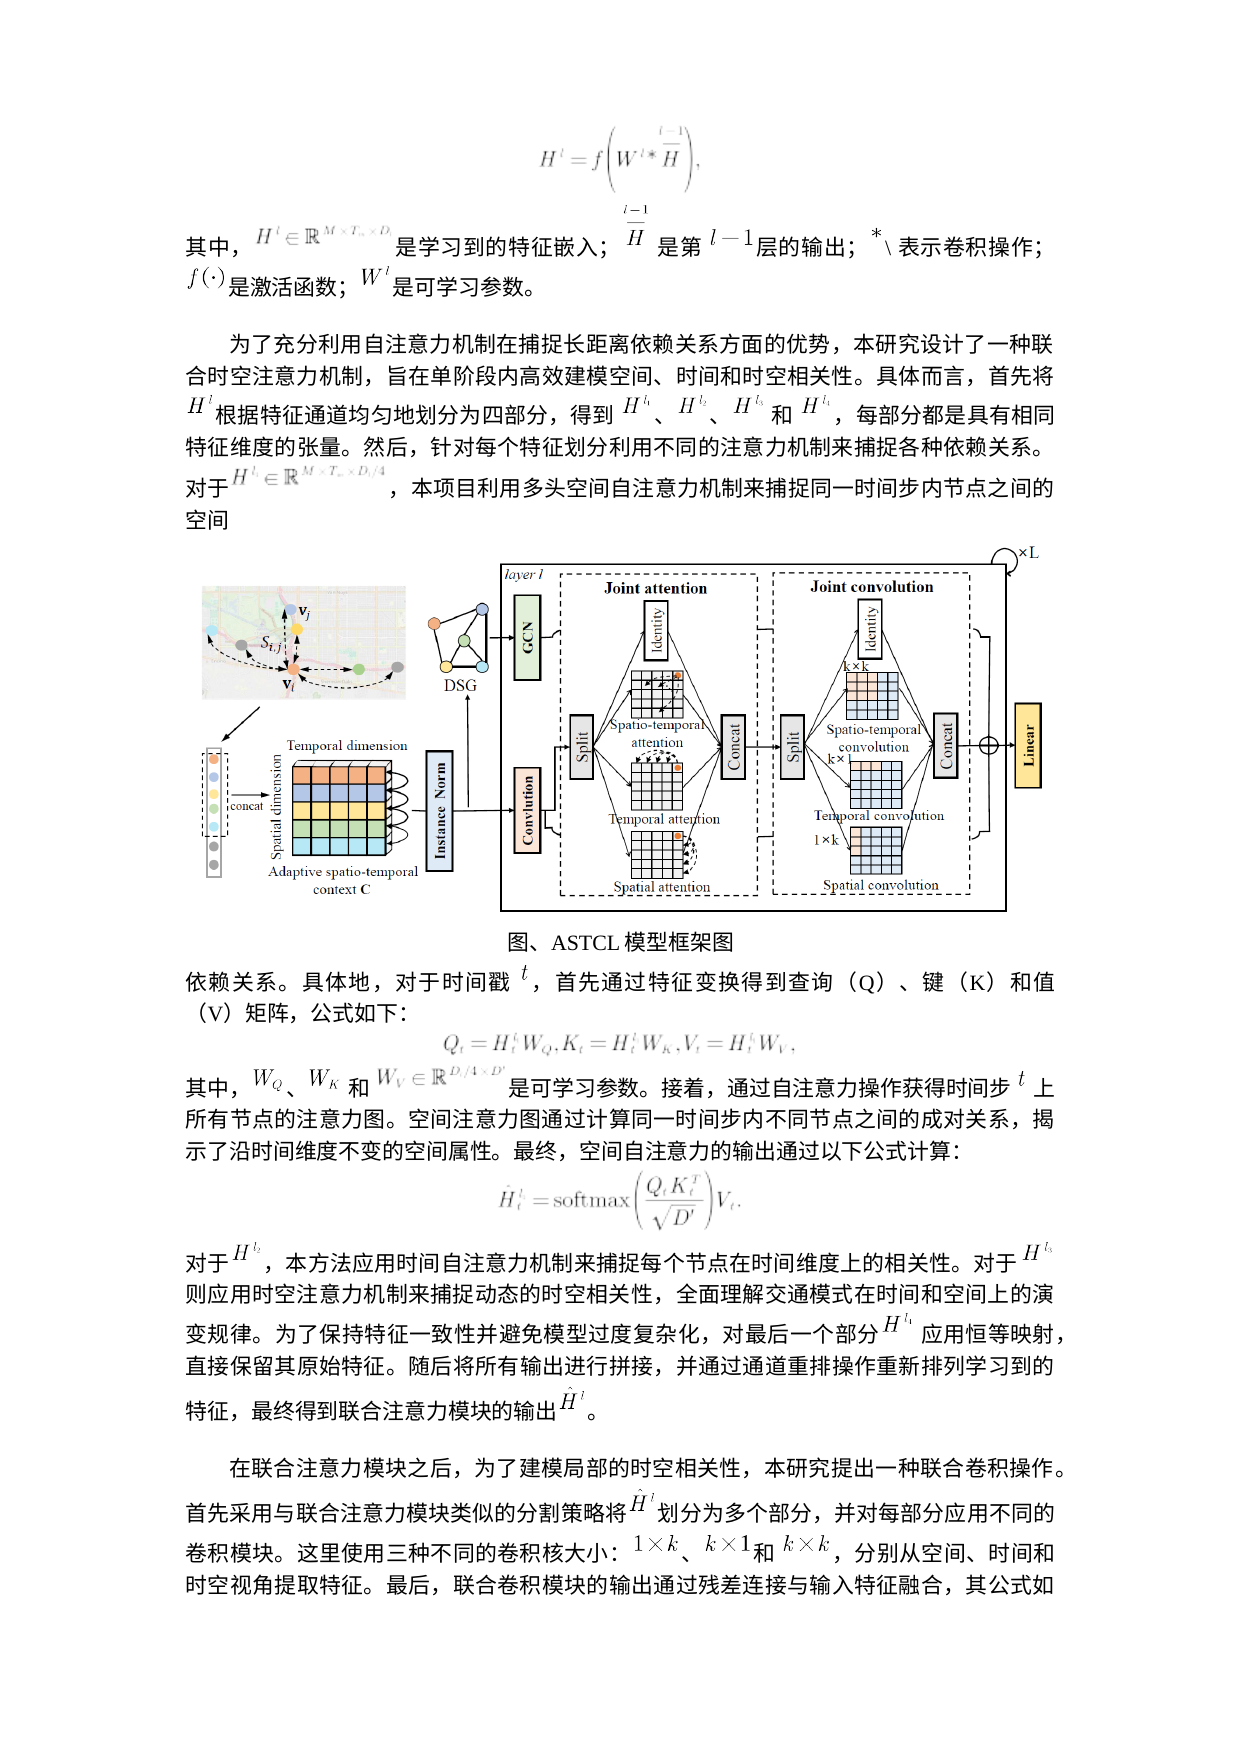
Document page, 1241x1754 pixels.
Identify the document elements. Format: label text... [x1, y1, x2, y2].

text 其中，是学习到的特征嵌入； 是第 层的输出；\ 表示卷积操作；是激活函数；是可学习参数。 [185, 201, 1055, 302]
picture [187, 534, 1053, 925]
text 依赖关系。具体地，对于时间戳 ，首先通过特征变换得到查询（Q）、键（K）和值（V）矩阵，公式如下： [185, 957, 1055, 1028]
text 为了充分利用自注意力机制在捕捉长距离依赖关系方面的优势，本研究设计了一种联合时空注意力机制，旨在单阶段内高效建模空间、时间和时空相关性。具体而言，首先将 根据特征通道均匀地划分为四部分，得到 、、 和 ，每部分都是具有相同特征维度的张量。然后，针对每个特征划分利用不同的注意力机制来捕捉各种依赖关系。对于，本项目利用多头空间自注意力机制来捕捉同一时间步内节点之间的空间 [185, 327, 1055, 534]
text 其中，、 和 是可学习参数。接着，通过自注意力操作获得时间步 上所有节点的注意力图。空间注意力图通过计算同一时间步内不同节点之间的成对关系，揭示了沿时间维度不变的空间属性。最终，空间自注意力的输出通过以下公式计算： [185, 1062, 1055, 1166]
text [185, 1451, 1055, 1599]
text 对于，本方法应用时间自注意力机制来捕捉每个节点在时间维度上的相关性。对于则应用时空注意力机制来捕捉动态的时空相关性，全面理解交通模式在时间和空间上的演变规律。为了保持特征一致性并避免模型过度复杂化，对最后一个部分 应用恒等映射，直接保留其原始特征。随后将所有输出进行拼接，并通过通道重排操作重新排列学习到的特征，最终得到联合注意力模块的输出。 [185, 1237, 1055, 1426]
text 图、ASTCL模型框架图 [185, 925, 1055, 957]
